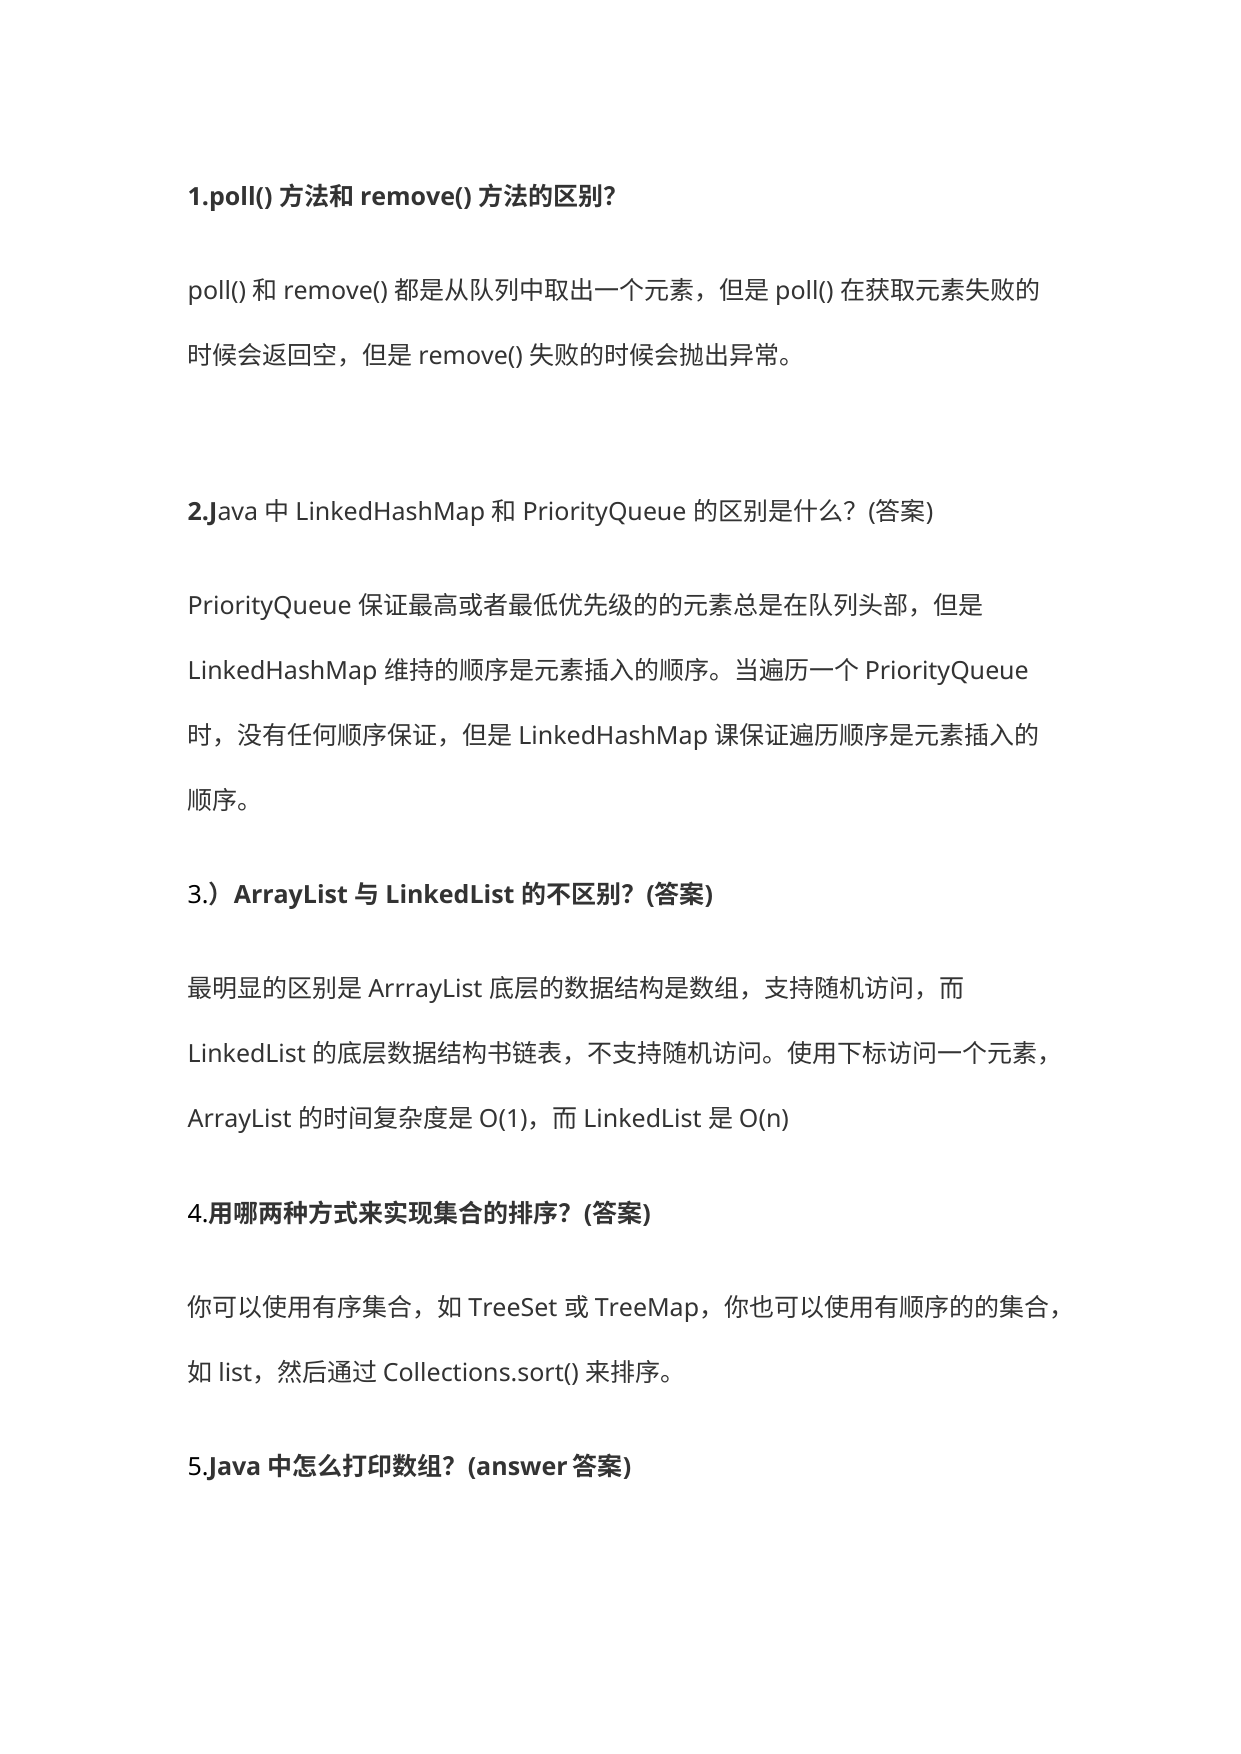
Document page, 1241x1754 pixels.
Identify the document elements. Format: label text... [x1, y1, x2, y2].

text 1.poll() 方法和 remove() 方法的区别？ [187, 162, 1053, 227]
text 3.）ArrayList 与 LinkedList 的不区别？(答案) [187, 860, 1053, 925]
text 2.Java 中 LinkedHashMap 和 PriorityQueue 的区别是什么？(答案) [187, 477, 1053, 542]
text 5.Java 中怎么打印数组？(answer答案) [187, 1432, 1053, 1497]
text poll() 和 remove() 都是从队列中取出一个元素，但是 poll() 在获取元素失败的时候会返回空，但是 remove() 失败的时候会抛出异常。 [187, 256, 1053, 386]
text 你可以使用有序集合，如 TreeSet 或 TreeMap，你也可以使用有顺序的的集合，如 list，然后通过 Collections.sort() 来排序。 [187, 1273, 1053, 1403]
text 4.用哪两种方式来实现集合的排序？(答案) [187, 1179, 1053, 1244]
text PriorityQueue 保证最高或者最低优先级的的元素总是在队列头部，但是 LinkedHashMap 维持的顺序是元素插入的顺序。当遍历一个 PriorityQueue 时，没有任何顺序保证，但是 LinkedHashMap 课保证遍历顺序是元素插入的顺序。 [187, 571, 1053, 831]
text 最明显的区别是 ArrrayList 底层的数据结构是数组，支持随机访问，而 LinkedList 的底层数据结构书链表，不支持随机访问。使用下标访问一个元素，ArrayList 的时间复杂度是 O(1)，而 LinkedList 是 O(n) [187, 954, 1053, 1149]
